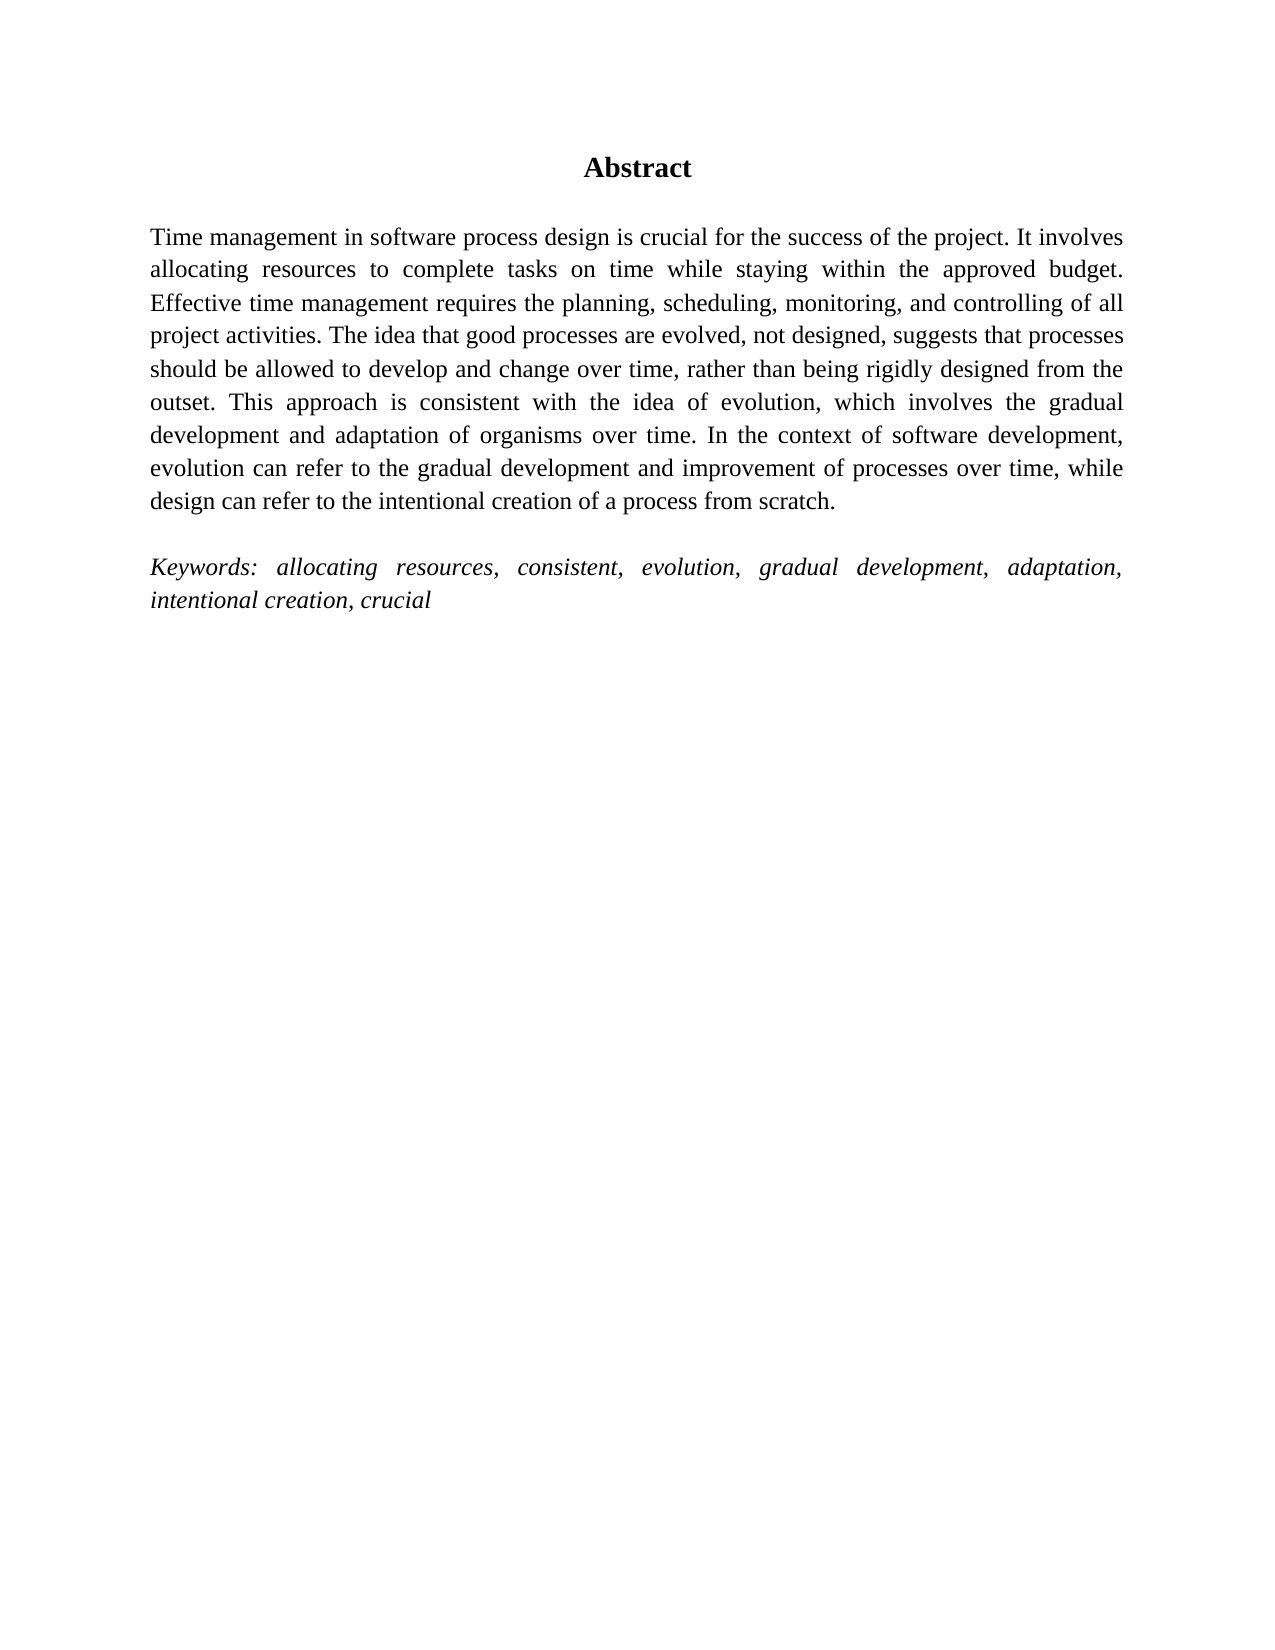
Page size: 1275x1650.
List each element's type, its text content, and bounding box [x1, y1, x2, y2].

text Time management in software process design is crucial for the success of the project. It involves allocating resources to complete tasks on time while staying within the approved budget. Effective time management requires the planning, scheduling, monitoring, and controlling of all project activities. The idea that good processes are evolved, not designed, suggests that processes should be allowed to develop and change over time, rather than being rigidly designed from the outset. This approach is consistent with the idea of evolution, which involves the gradual development and adaptation of organisms over time. In the context of software development, evolution can refer to the gradual development and improvement of processes over time, while design can refer to the intentional creation of a process from scratch. [150, 222, 1125, 514]
text Keywords: allocating resources, consistent, evolution, gradual development, adaptation, intentional creation, crucial [150, 552, 1125, 613]
text Abstract [150, 150, 1125, 183]
